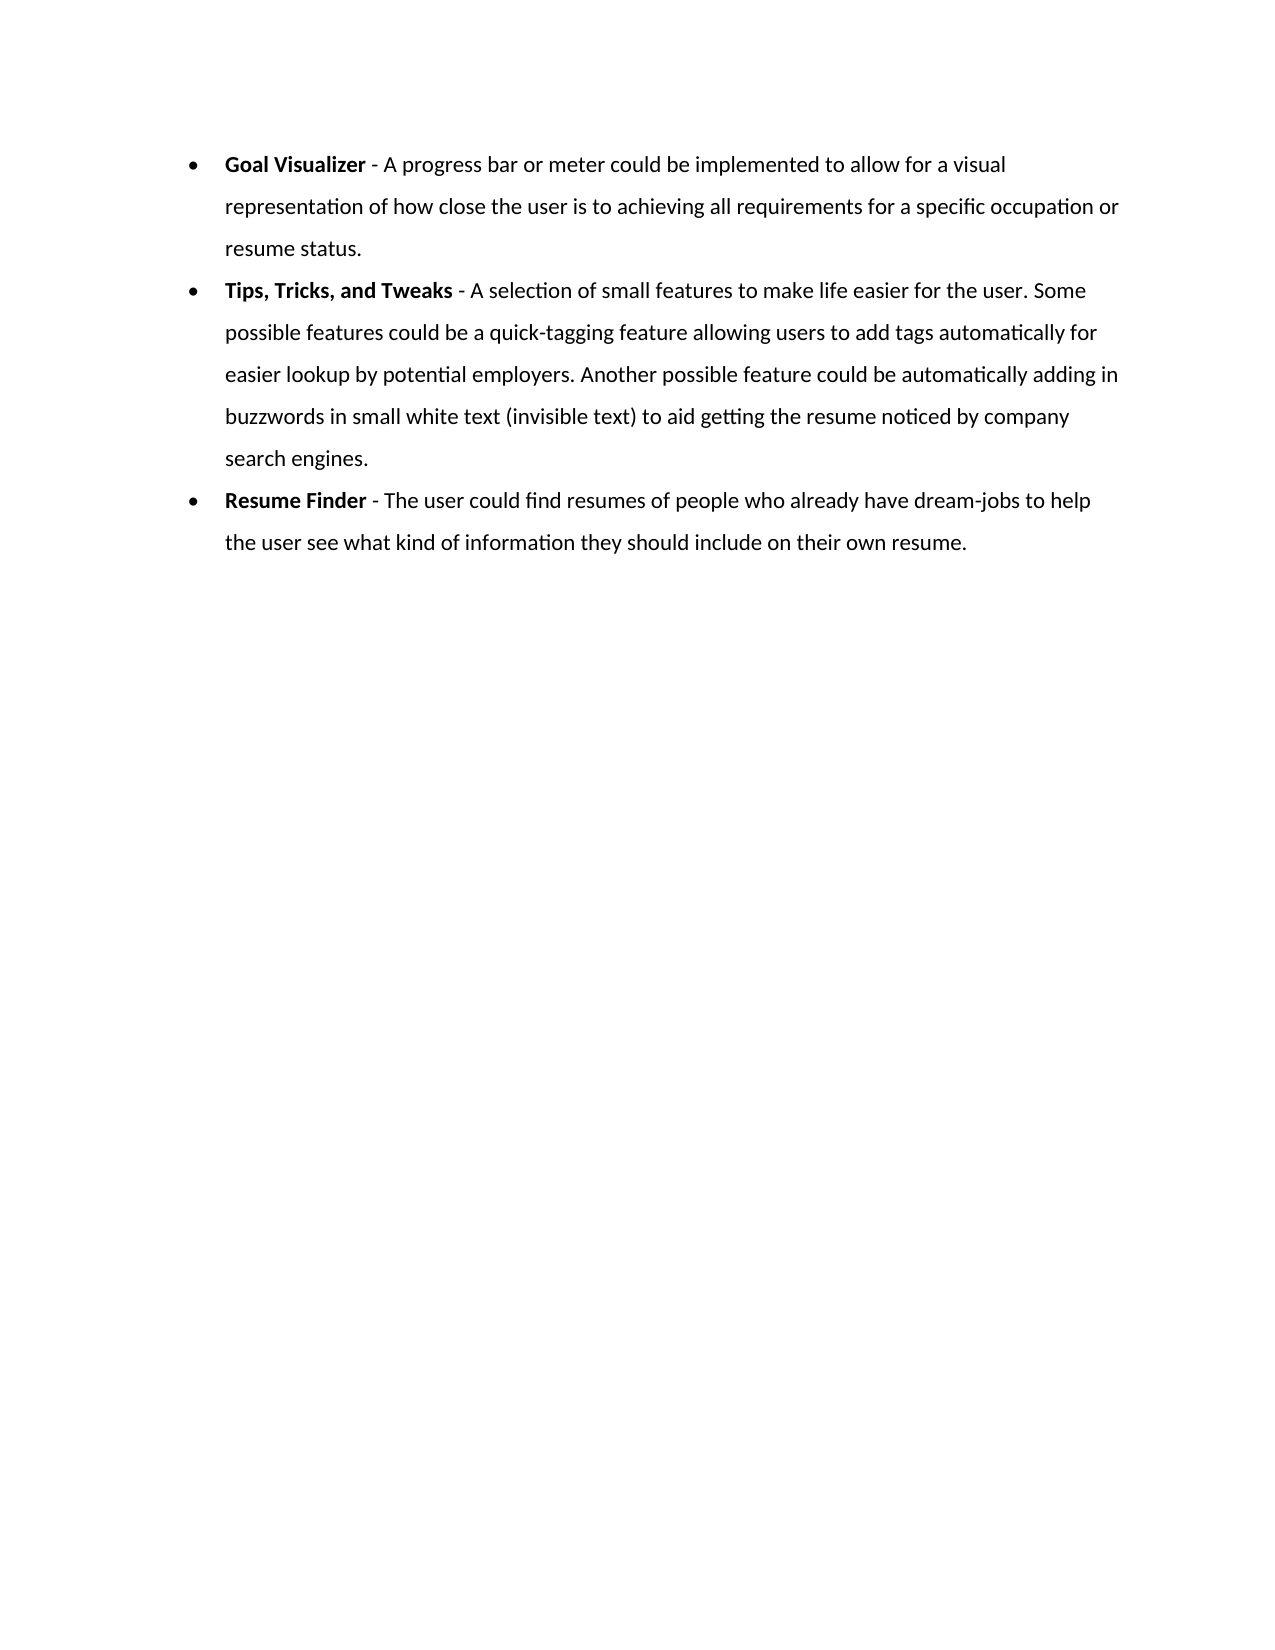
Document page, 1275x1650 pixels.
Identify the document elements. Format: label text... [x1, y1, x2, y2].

list Tips, Tricks, and Tweaks - A selection of small features to make life easier for the user. Some possible features could be a quick-tagging feature allowing users to add tags automatically for easier lookup by potential employers. Another possible feature could be automatically adding in buzzwords in small white text (invisible text) to aid getting the resume noticed by company search engines. [187, 276, 1125, 472]
list Goal Visualizer - A progress bar or meter could be implemented to allow for a visual representation of how close the user is to achieving all requirements for a specific occupation or resume status. [187, 150, 1125, 262]
list Resume Finder - The user could find resumes of people who already have dream-jobs to help the user see what kind of information they should include on their own resume. [187, 486, 1125, 556]
